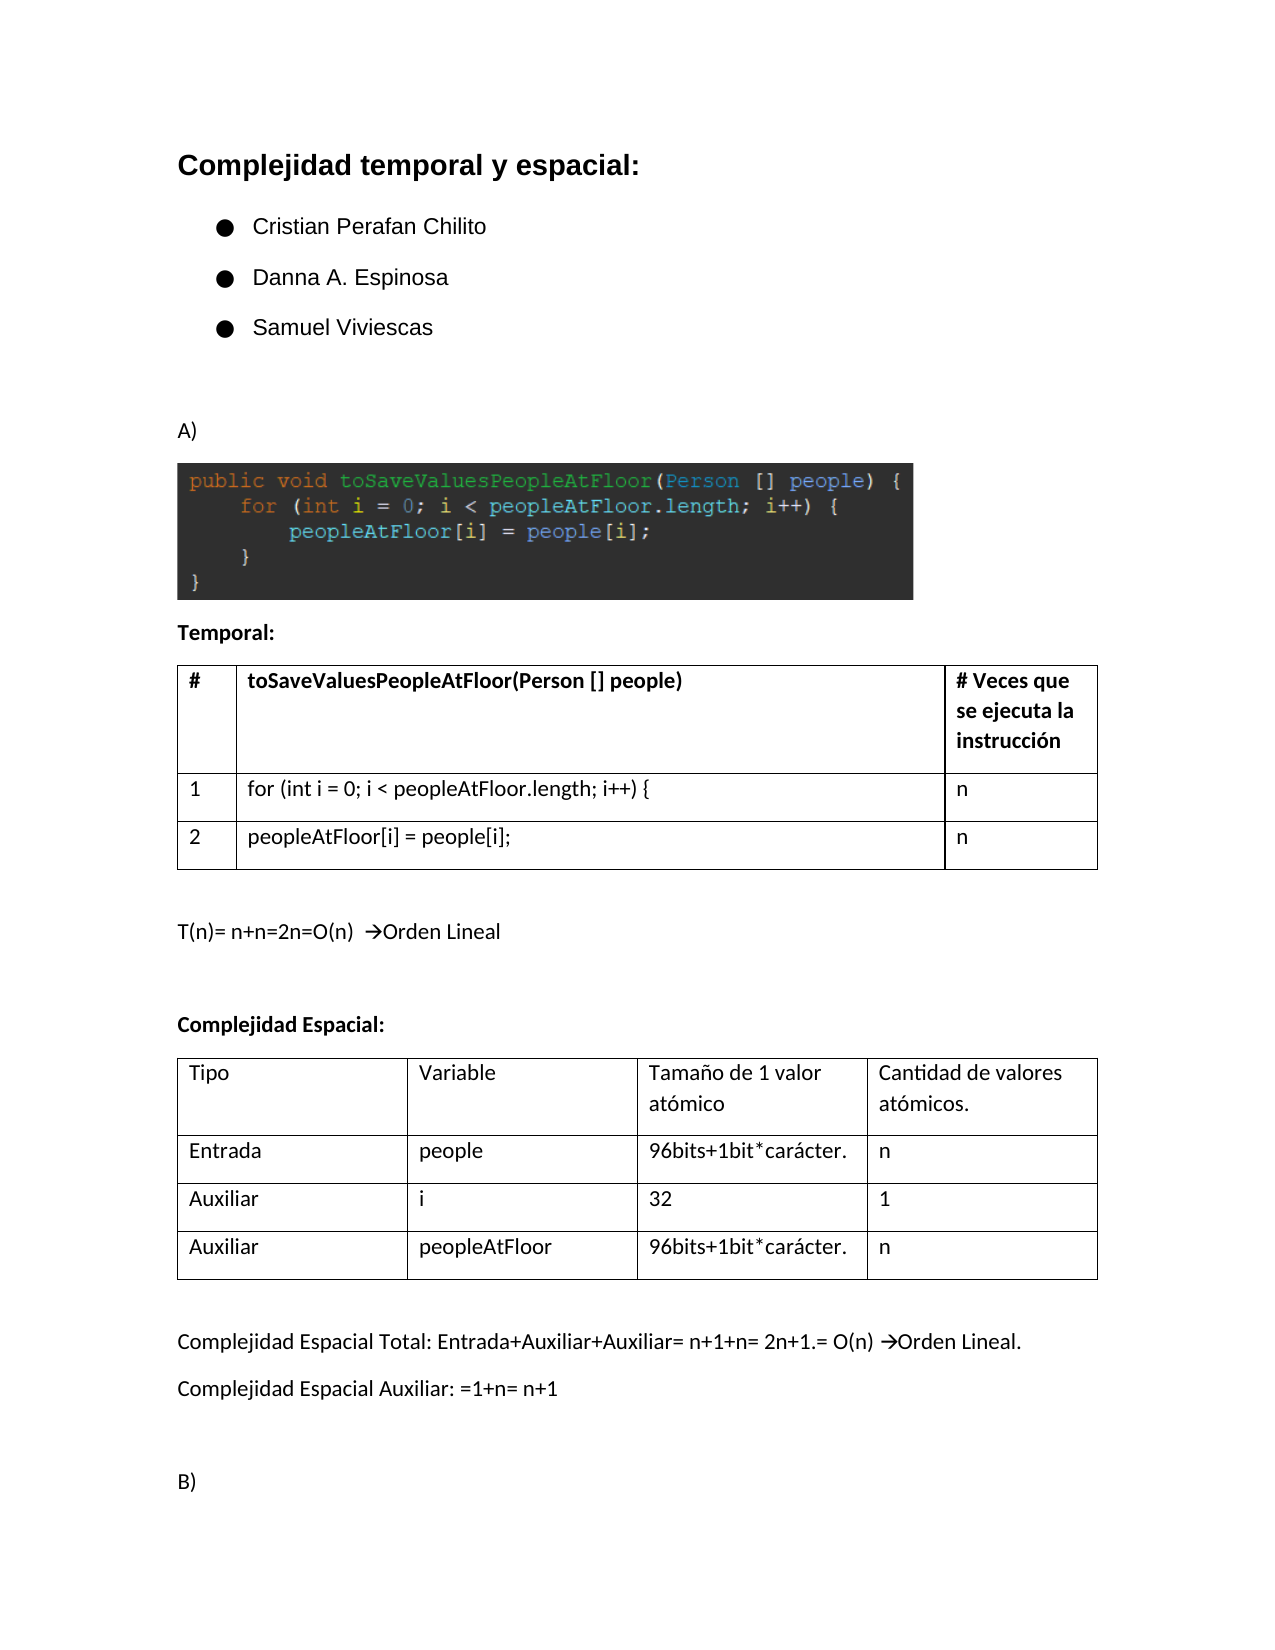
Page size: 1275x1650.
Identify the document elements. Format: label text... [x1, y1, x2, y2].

table_cell 32 [638, 1184, 867, 1231]
picture [177, 463, 914, 600]
table_header Cantidad de valores atómicos. [868, 1059, 1097, 1135]
table_cell i [408, 1184, 637, 1231]
text A) [177, 416, 1098, 444]
table_cell n [868, 1232, 1097, 1279]
table_header toSaveValuesPeopleAtFloor(Person [] people) [237, 666, 944, 773]
table_cell Entrada [178, 1136, 407, 1183]
text B) [177, 1467, 1098, 1495]
table_header # [178, 666, 236, 773]
table_cell Auxiliar [178, 1184, 407, 1231]
table_header Tipo [178, 1059, 407, 1135]
text Complejidad Espacial: [177, 1011, 1098, 1038]
list Danna A. Espinosa [215, 251, 1098, 298]
table_cell 1 [178, 774, 236, 821]
table_cell 2 [178, 822, 236, 869]
table_cell peopleAtFloor [408, 1232, 637, 1279]
list Samuel Viviescas [215, 302, 1098, 349]
table_header Tamaño de 1 valor atómico [638, 1059, 867, 1135]
table_cell Auxiliar [178, 1232, 407, 1279]
text Temporal: [177, 618, 1098, 646]
text T(n)= n+n=2n=O(n) 🡪Orden Lineal [177, 917, 1098, 945]
table_cell n [946, 822, 1097, 869]
table_header Variable [408, 1059, 637, 1135]
table_cell 96bits+1bit*carácter. [638, 1232, 867, 1279]
table_cell peopleAtFloor[i] = people[i]; [237, 822, 944, 869]
list Cristian Perafan Chilito [215, 200, 1098, 247]
text Complejidad Espacial Total: Entrada+Auxiliar+Auxiliar= n+1+n= 2n+1.= O(n) 🡪Orden Lineal. [177, 1327, 1098, 1355]
table_cell n [946, 774, 1097, 821]
table_cell 96bits+1bit*carácter. [638, 1136, 867, 1183]
text Complejidad Espacial Auxiliar: =1+n= n+1 [177, 1374, 1098, 1402]
text Complejidad temporal y espacial: [177, 148, 1098, 181]
table_cell n [868, 1136, 1097, 1183]
table_cell for (int i = 0; i < peopleAtFloor.length; i++) { [237, 774, 944, 821]
table_header # Veces que se ejecuta la instrucción [946, 666, 1097, 773]
table_cell 1 [868, 1184, 1097, 1231]
table_cell people [408, 1136, 637, 1183]
